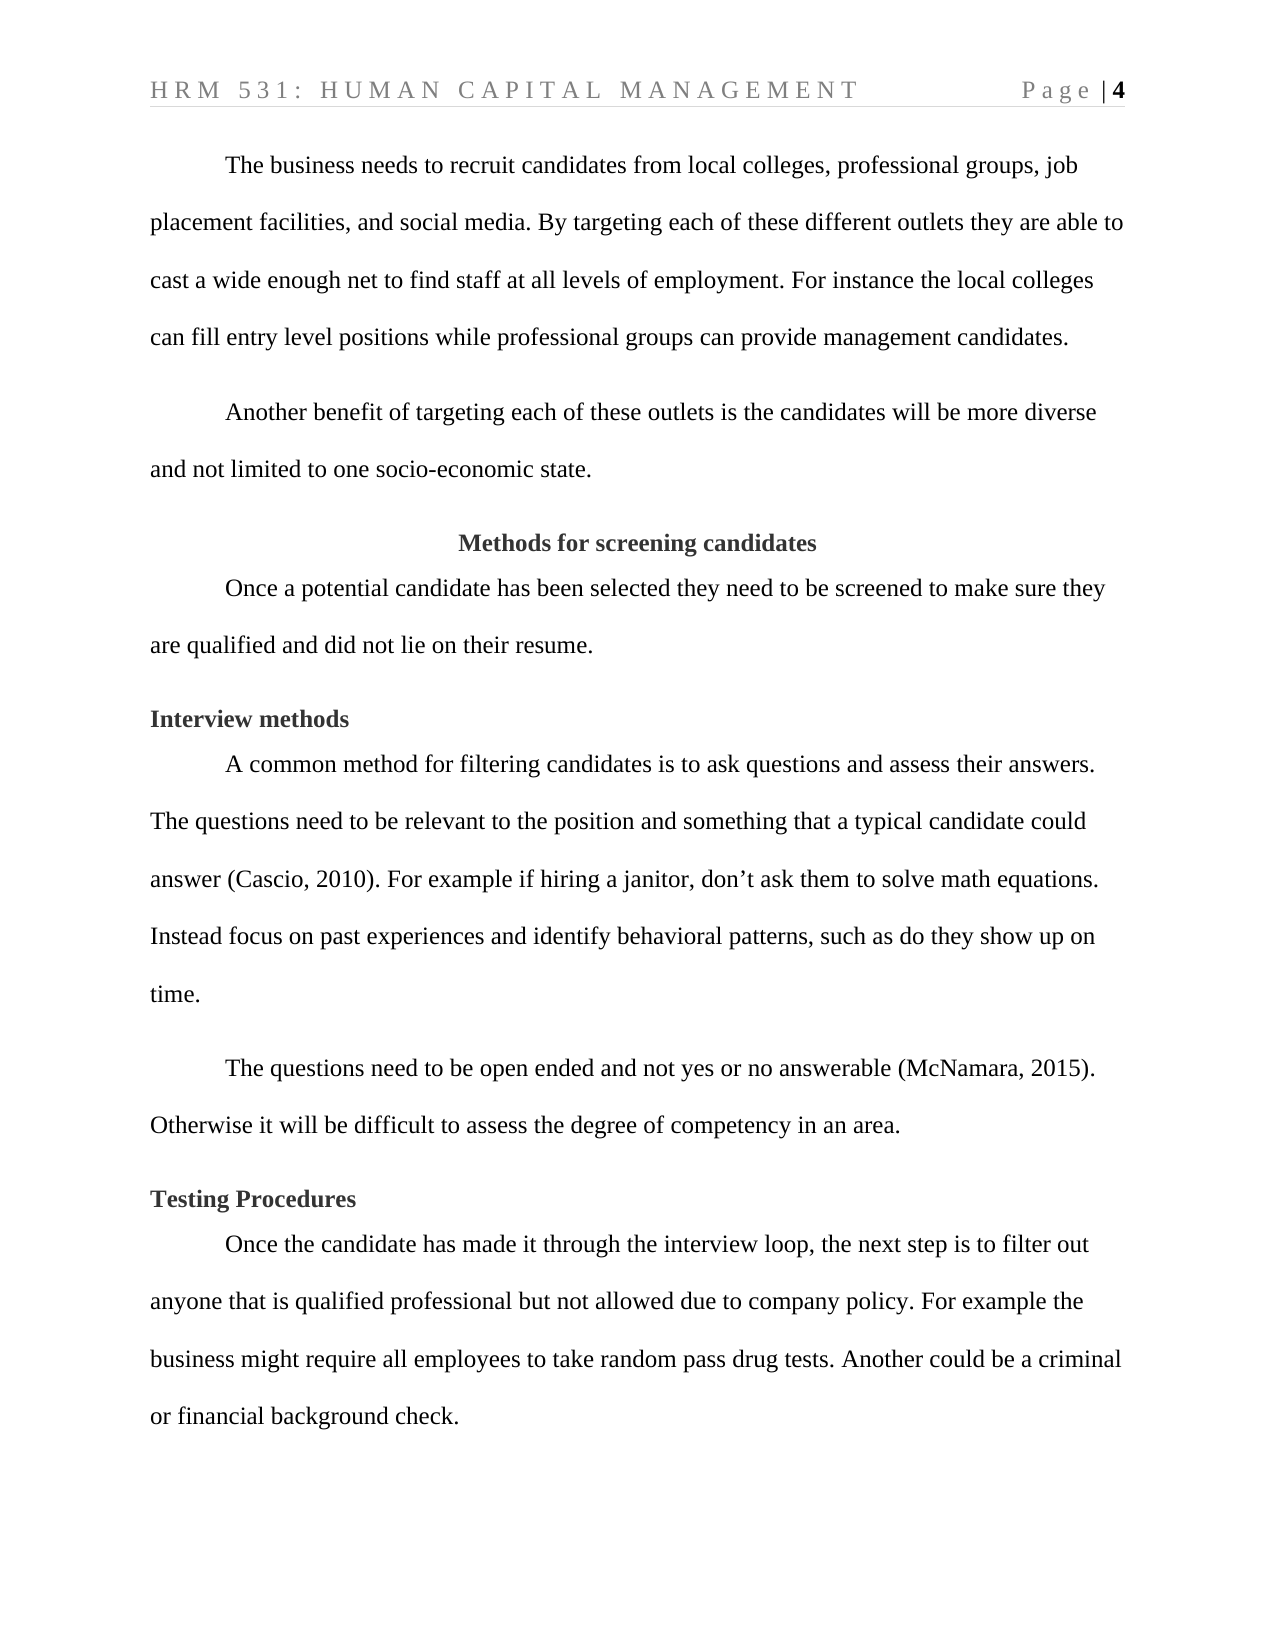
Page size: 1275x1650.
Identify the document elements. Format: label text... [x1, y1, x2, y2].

subtitle Interview methods [150, 704, 1125, 733]
subtitle Testing Procedures [150, 1184, 1125, 1213]
text The business needs to recruit candidates from local colleges, professional groups, job placement facilities, and social media. By targeting each of these different outlets they are able to cast a wide enough net to find staff at all levels of employment. For instance the local colleges can fill entry level positions while professional groups can provide management candidates. [150, 150, 1125, 351]
subtitle Methods for screening candidates [150, 528, 1125, 557]
text Once a potential candidate has been selected they need to be screened to make sure they are qualified and did not lie on their resume. [150, 573, 1125, 659]
text The questions need to be open ended and not yes or no answerable. Otherwise it will be difficult to assess the degree of competency in an area. [150, 1053, 1125, 1139]
text A common method for filtering candidates is to ask questions and assess their answers. The questions need to be relevant to the position and something that a typical candidate could answer. For example if hiring a janitor, don’t ask them to solve math equations. Instead focus on past experiences and identify behavioral patterns, such as do they show up on time. [150, 749, 1125, 1007]
text Once the candidate has made it through the interview loop, the next step is to filter out anyone that is qualified professional but not allowed due to company policy. For example the business might require all employees to take random pass drug tests. Another could be a criminal or financial background check. [150, 1229, 1125, 1430]
text Another benefit of targeting each of these outlets is the candidates will be more diverse and not limited to one socio-economic state. [150, 397, 1125, 483]
